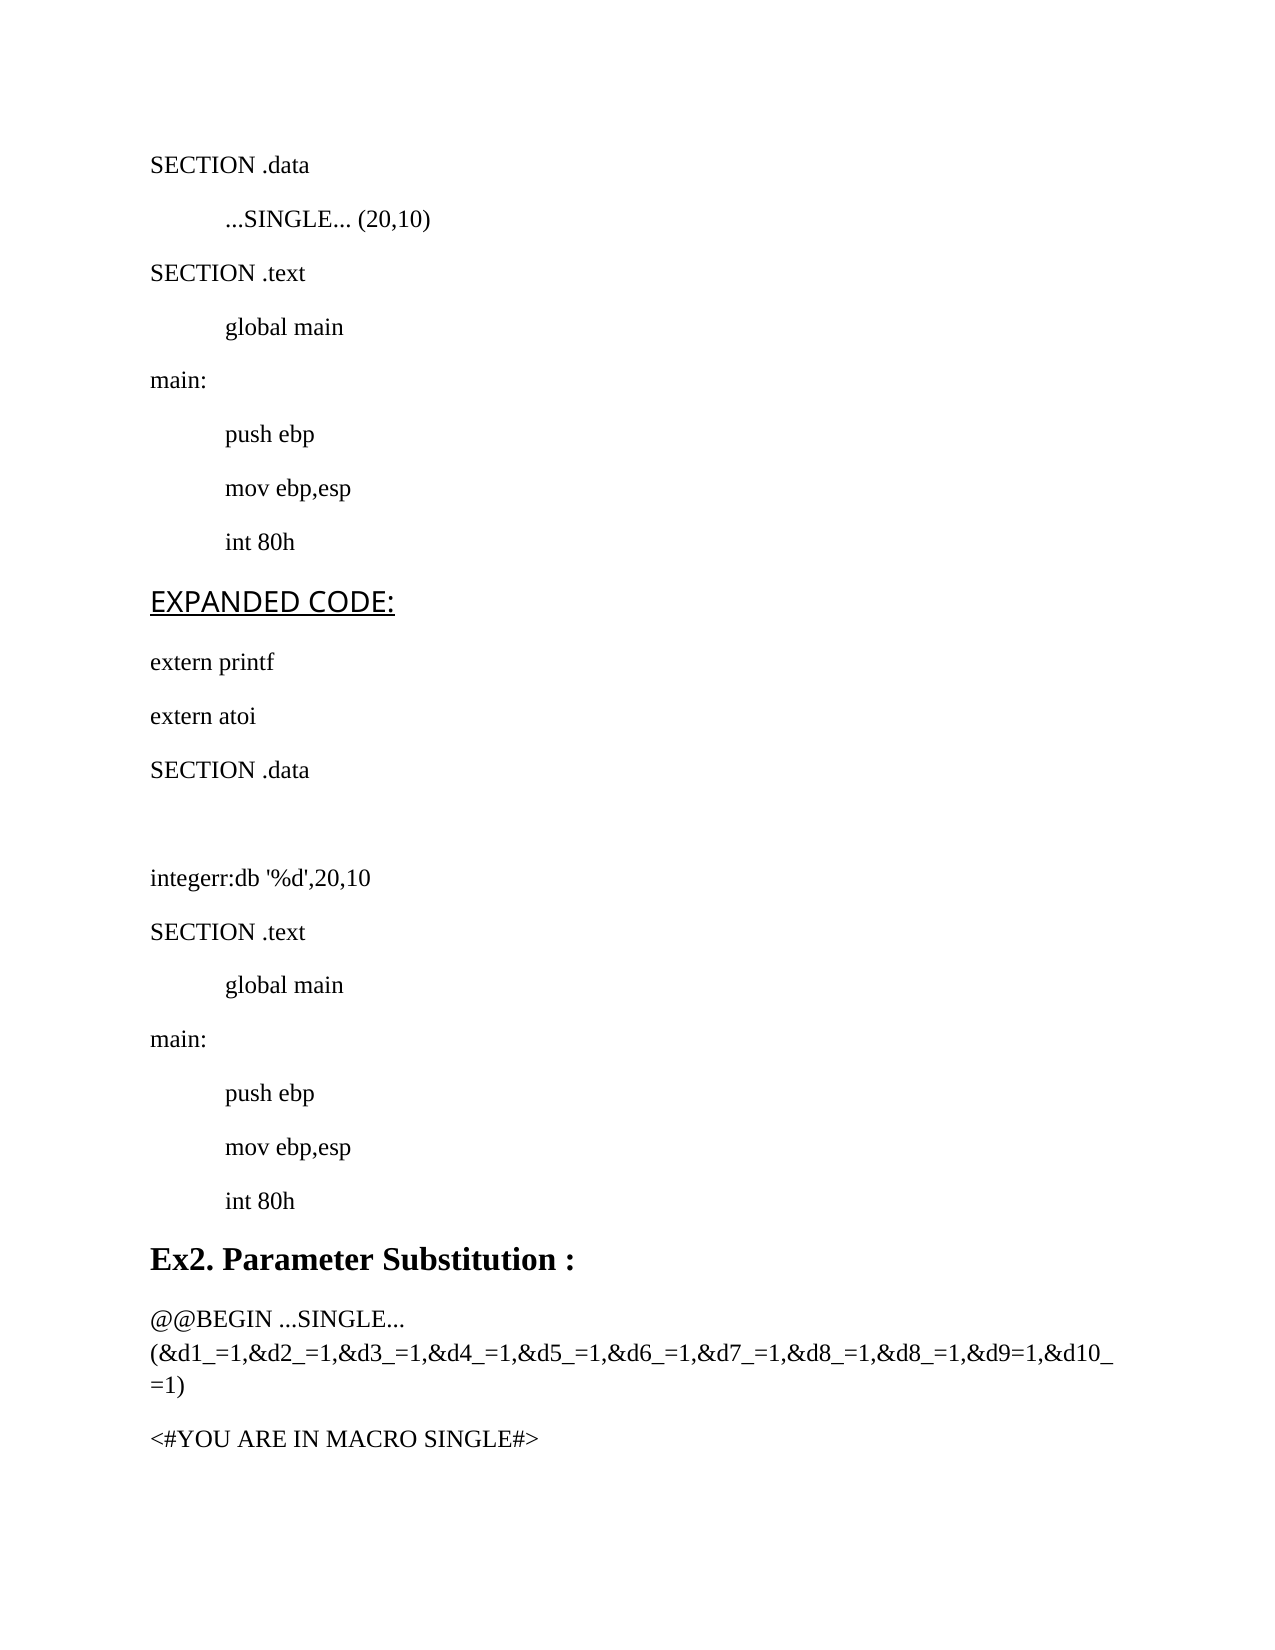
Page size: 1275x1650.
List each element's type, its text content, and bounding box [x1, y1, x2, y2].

text SECTION .text [150, 258, 1125, 286]
text extern printf [150, 647, 1125, 676]
text mov ebp,esp [150, 1132, 1125, 1161]
text global main [150, 312, 1125, 340]
text ...SINGLE... (20,10) [150, 204, 1125, 233]
text SECTION .text [150, 917, 1125, 945]
text EXPANDED CODE: [150, 581, 1125, 621]
text Ex2. Parameter Substitution : [150, 1240, 1125, 1278]
text extern atoi [150, 701, 1125, 730]
text int 80h [150, 1186, 1125, 1214]
text @@BEGIN ...SINGLE... (&d1_=1,&d2_=1,&d3_=1,&d4_=1,&d5_=1,&d6_=1,&d7_=1,&d8_=1,&d8_=1,&d9=1,&d10_=1) [150, 1304, 1125, 1399]
text mov ebp,esp [150, 473, 1125, 502]
text push ebp [150, 1078, 1125, 1107]
text SECTION .data [150, 150, 1125, 179]
text <#YOU ARE IN MACRO SINGLE#> [150, 1424, 1125, 1453]
text main: [150, 365, 1125, 394]
text int 80h [150, 527, 1125, 556]
text main: [150, 1024, 1125, 1053]
text integerr:db '%d',20,10 [150, 863, 1125, 891]
text push ebp [150, 419, 1125, 448]
text SECTION .data [150, 755, 1125, 784]
text global main [150, 970, 1125, 999]
